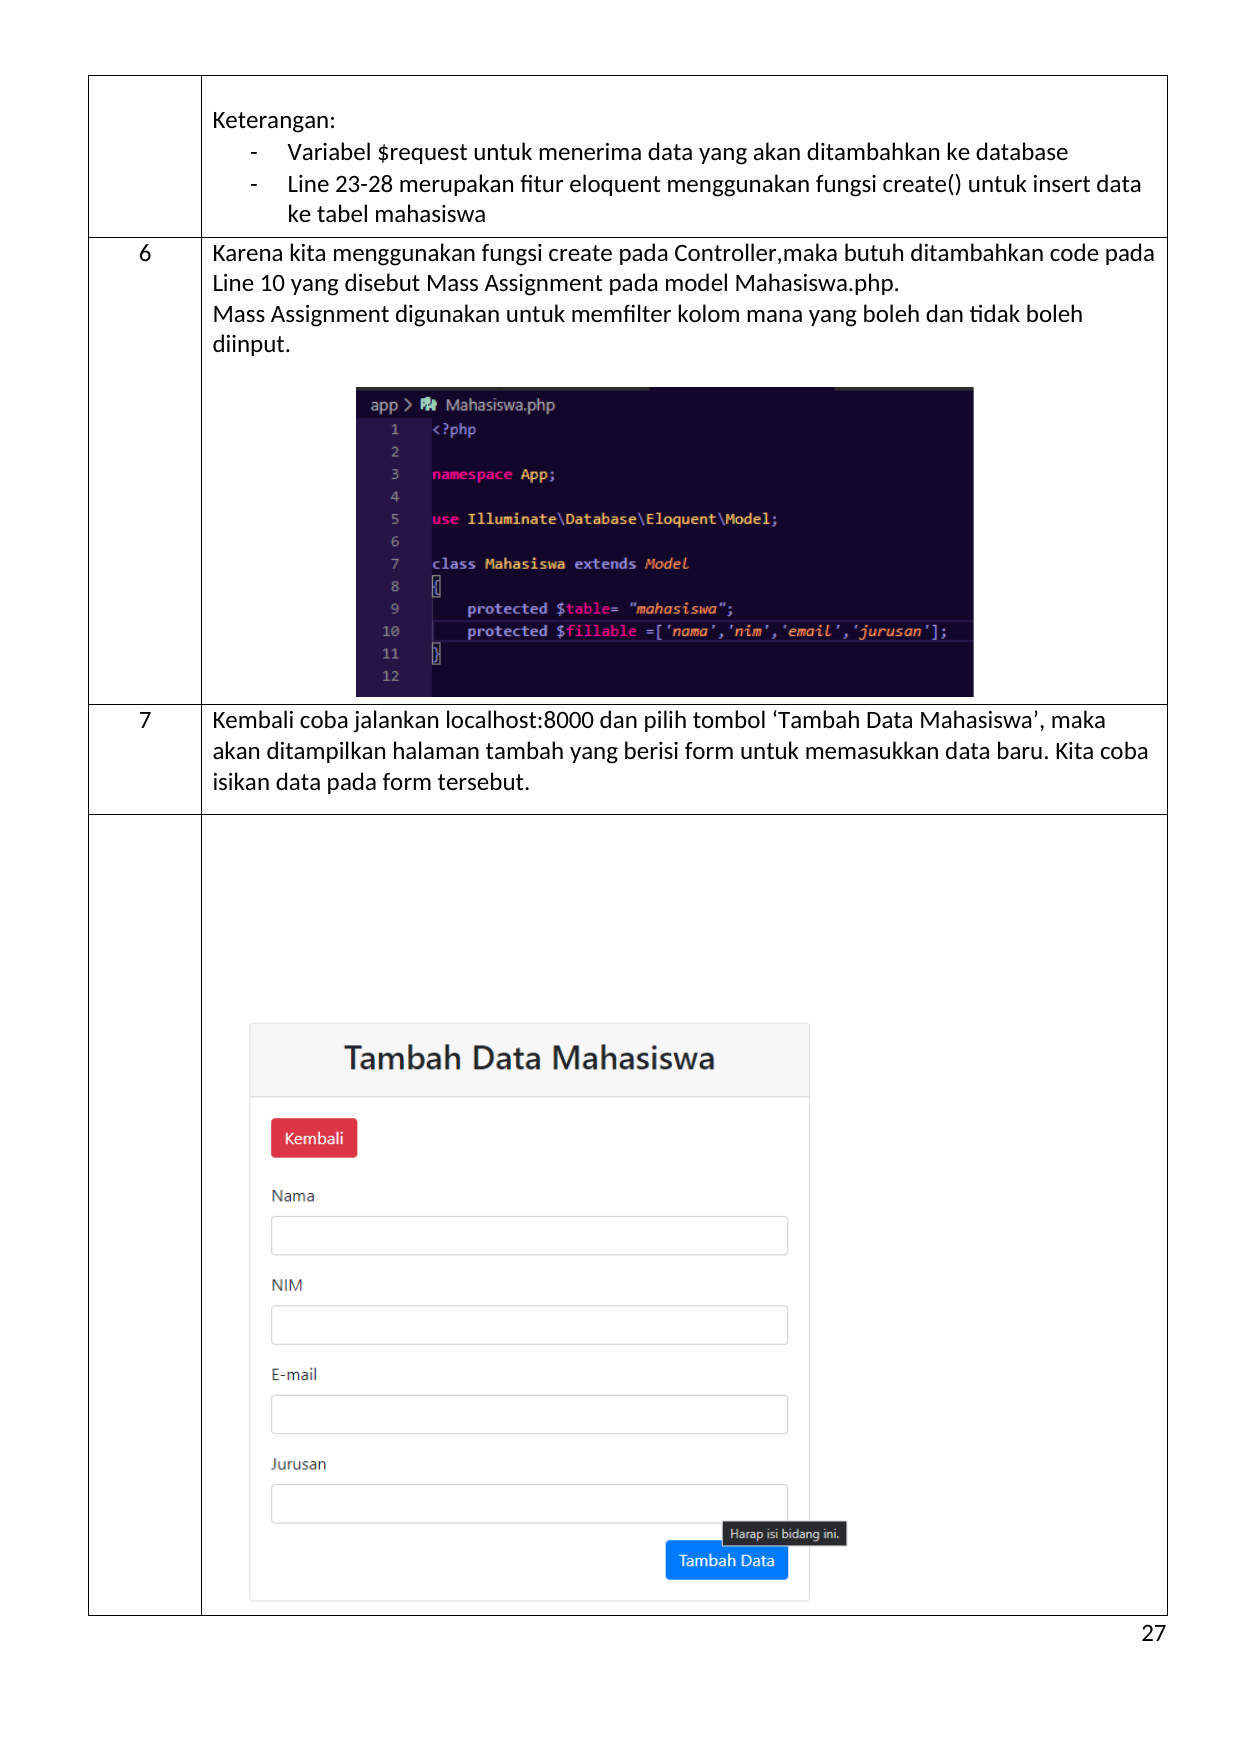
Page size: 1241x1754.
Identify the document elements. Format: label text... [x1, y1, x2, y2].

table_cell Karena kita menggunakan fungsi create pada Controller,maka butuh ditambahkan code pada Line 10 yang disebut Mass Assignment pada model Mahasiswa.php. Mass Assignment digunakan untuk memfilter kolom mana yang boleh dan tidak boleh diinput. [202, 238, 1167, 704]
table_cell [89, 815, 201, 1615]
table_cell 7 [89, 705, 201, 814]
table_cell Buat method simpan pada MahasiswaController untuk menyimpan data ke database. Keterangan: Variabel $request untuk menerima data yang akan ditambahkan ke database Line 23-28 merupakan fitur eloquent menggunakan fungsi create() untuk insert data ke tabel mahasiswa [202, 76, 1167, 237]
picture [356, 387, 974, 697]
table_cell 5 [89, 76, 201, 237]
table_cell 6 [89, 238, 201, 704]
table_cell Kembali coba jalankan localhost:8000 dan pilih tombol ‘Tambah Data Mahasiswa’, maka akan ditampilkan halaman tambah yang berisi form untuk memasukkan data baru. Kita coba isikan data pada form tersebut. [202, 705, 1167, 814]
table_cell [202, 815, 1167, 1615]
picture [212, 1007, 917, 1613]
